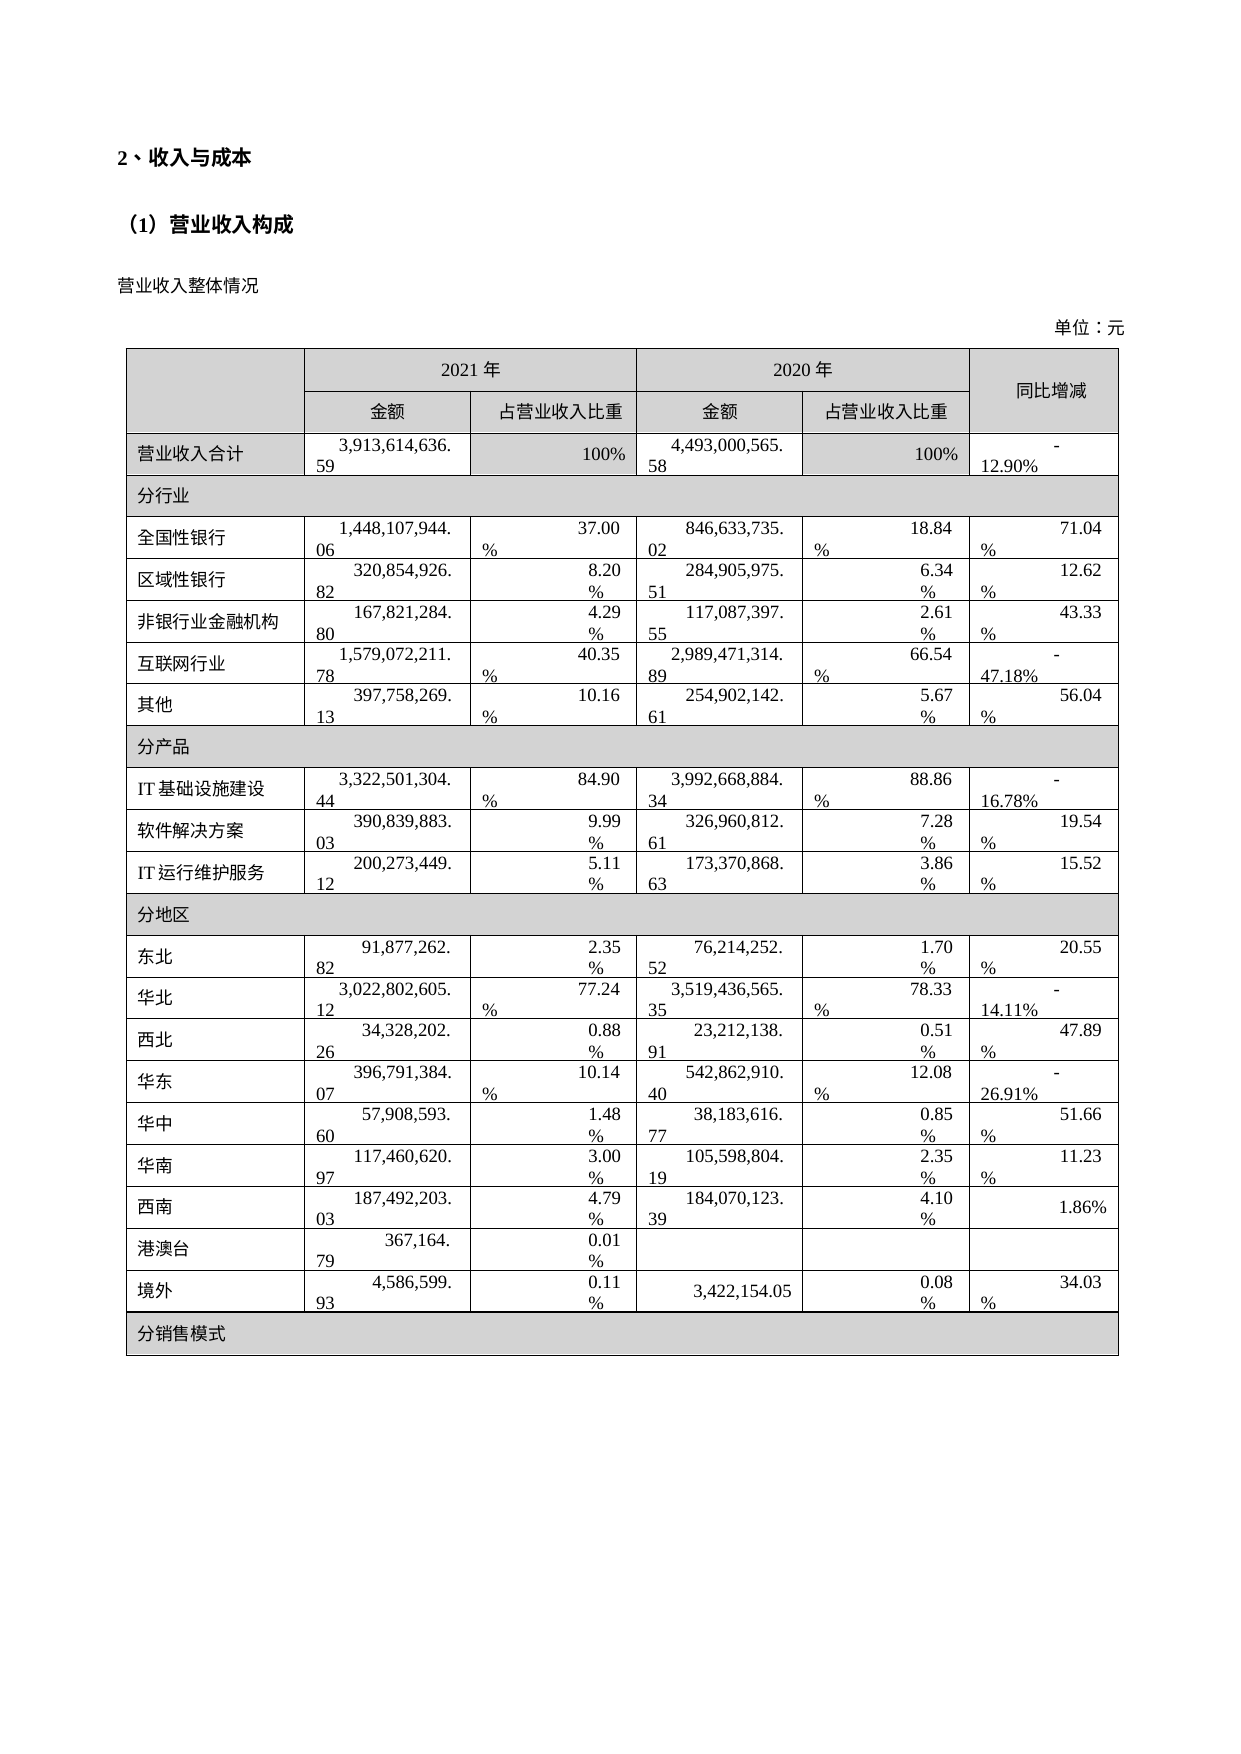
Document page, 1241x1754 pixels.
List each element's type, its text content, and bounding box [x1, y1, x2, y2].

table_cell 10.14% [471, 1061, 636, 1102]
table_cell IT基础设施建设 [127, 768, 304, 809]
subtitle （1）营业收入构成 [86, 211, 1158, 239]
table_cell 1,579,072,211.78 [305, 643, 470, 683]
table_cell 东北 [127, 936, 304, 977]
table_cell 6.34% [803, 559, 969, 600]
table_cell 非银行业金融机构 [127, 601, 304, 642]
table_cell 3,422,154.05 [637, 1271, 802, 1311]
table_cell 117,460,620.97 [305, 1145, 470, 1186]
table_cell 华南 [127, 1145, 304, 1186]
table_cell 1.86% [970, 1187, 1118, 1227]
table_cell 326,960,812.61 [637, 810, 802, 851]
subtitle 2、收入与成本 [86, 143, 1158, 171]
table_cell 4.79% [471, 1187, 636, 1227]
table_cell 华东 [127, 1061, 304, 1102]
table_cell -16.78% [970, 768, 1118, 809]
table_cell 1.48% [471, 1103, 636, 1144]
table_cell 0.11% [471, 1271, 636, 1311]
table_cell 390,839,883.03 [305, 810, 470, 851]
table_cell 51.66% [970, 1103, 1118, 1144]
table_cell 34.03% [970, 1271, 1118, 1311]
table_cell 0.85% [803, 1103, 969, 1144]
table_cell 分地区 [127, 894, 1118, 935]
table_cell 367,164.79 [305, 1229, 470, 1269]
table_cell 3,913,614,636.59 [305, 434, 470, 474]
table_cell 12.62% [970, 559, 1118, 600]
table_cell 84.90% [471, 768, 636, 809]
table_cell 105,598,804.19 [637, 1145, 802, 1186]
table_cell 117,087,397.55 [637, 601, 802, 642]
table_cell 397,758,269.13 [305, 684, 470, 725]
table_cell 88.86% [803, 768, 969, 809]
table_cell 20.55% [970, 936, 1118, 977]
table_cell 3,519,436,565.35 [637, 978, 802, 1018]
table_cell 396,791,384.07 [305, 1061, 470, 1102]
table_header 2020 年 [637, 349, 969, 391]
table_cell 境外 [127, 1271, 304, 1311]
table_cell 4.29% [471, 601, 636, 642]
table_cell 区域性银行 [127, 559, 304, 600]
table_cell 华北 [127, 978, 304, 1018]
table_cell 软件解决方案 [127, 810, 304, 851]
table_cell 40.35% [471, 643, 636, 683]
table_cell 3,022,802,605.12 [305, 978, 470, 1018]
table_cell 4.10% [803, 1187, 969, 1227]
table_cell 3.86% [803, 852, 969, 893]
table_cell 34,328,202.26 [305, 1019, 470, 1060]
table_header 同比增减 [970, 349, 1118, 432]
table_cell 占营业收入比重 [471, 392, 636, 432]
table_cell 15.52% [970, 852, 1118, 893]
table_cell 57,908,593.60 [305, 1103, 470, 1144]
table_cell 37.00% [471, 517, 636, 558]
table_cell 港澳台 [127, 1229, 304, 1269]
table_cell IT运行维护服务 [127, 852, 304, 893]
table_cell 173,370,868.63 [637, 852, 802, 893]
table_cell 320,854,926.82 [305, 559, 470, 600]
table_cell 56.04% [970, 684, 1118, 725]
table_cell 2.35% [471, 936, 636, 977]
table_cell 542,862,910.40 [637, 1061, 802, 1102]
table_cell 3,322,501,304.44 [305, 768, 470, 809]
table_cell 76,214,252.52 [637, 936, 802, 977]
table_cell 187,492,203.03 [305, 1187, 470, 1227]
table_cell 西北 [127, 1019, 304, 1060]
table_cell 2.35% [803, 1145, 969, 1186]
table_cell 0.08% [803, 1271, 969, 1311]
table_cell 占营业收入比重 [803, 392, 969, 432]
table_cell 全国性银行 [127, 517, 304, 558]
table_cell 7.28% [803, 810, 969, 851]
table_cell 78.33% [803, 978, 969, 1018]
table_cell 4,493,000,565.58 [637, 434, 802, 474]
text 单位：元 [86, 316, 1125, 340]
table_cell 0.01% [471, 1229, 636, 1269]
table_cell 0.51% [803, 1019, 969, 1060]
table_cell 互联网行业 [127, 643, 304, 683]
table_cell [970, 1229, 1118, 1269]
table_cell 9.99% [471, 810, 636, 851]
table_cell 1.70% [803, 936, 969, 977]
table_cell 846,633,735.02 [637, 517, 802, 558]
table_cell 18.84% [803, 517, 969, 558]
table_header [127, 349, 304, 432]
table_cell 23,212,138.91 [637, 1019, 802, 1060]
table_cell 5.11% [471, 852, 636, 893]
table_cell 2.61% [803, 601, 969, 642]
table_cell -12.90% [970, 434, 1118, 474]
table_cell 华中 [127, 1103, 304, 1144]
table_cell -26.91% [970, 1061, 1118, 1102]
table_cell 0.88% [471, 1019, 636, 1060]
table_cell [637, 1229, 802, 1269]
table_cell -14.11% [970, 978, 1118, 1018]
table_cell 200,273,449.12 [305, 852, 470, 893]
table_cell 3.00% [471, 1145, 636, 1186]
table_cell 91,877,262.82 [305, 936, 470, 977]
table_cell 分行业 [127, 476, 1118, 516]
table_cell 19.54% [970, 810, 1118, 851]
table_cell 43.33% [970, 601, 1118, 642]
table_header 2021 年 [305, 349, 636, 391]
table_cell 100% [471, 434, 636, 474]
table_cell 77.24% [471, 978, 636, 1018]
table_cell 10.16% [471, 684, 636, 725]
table_cell 分产品 [127, 726, 1118, 767]
table_cell 254,902,142.61 [637, 684, 802, 725]
table_cell 分销售模式 [127, 1313, 1118, 1354]
table_cell 47.89% [970, 1019, 1118, 1060]
table_cell [803, 1229, 969, 1269]
table_cell 2,989,471,314.89 [637, 643, 802, 683]
table_cell 11.23% [970, 1145, 1118, 1186]
table_cell 营业收入合计 [127, 434, 304, 474]
table_cell 38,183,616.77 [637, 1103, 802, 1144]
table_cell 8.20% [471, 559, 636, 600]
table_cell 167,821,284.80 [305, 601, 470, 642]
table_cell 100% [803, 434, 969, 474]
text 营业收入整体情况 [86, 266, 1158, 299]
table_cell 66.54% [803, 643, 969, 683]
table_cell 3,992,668,884.34 [637, 768, 802, 809]
table_cell -47.18% [970, 643, 1118, 683]
table_cell 184,070,123.39 [637, 1187, 802, 1227]
table_cell 1,448,107,944.06 [305, 517, 470, 558]
table_cell 71.04% [970, 517, 1118, 558]
table_cell 西南 [127, 1187, 304, 1227]
table_cell 其他 [127, 684, 304, 725]
table_cell 4,586,599.93 [305, 1271, 470, 1311]
table_cell 284,905,975.51 [637, 559, 802, 600]
table_cell 金额 [305, 392, 470, 432]
table_cell 12.08% [803, 1061, 969, 1102]
table_cell 5.67% [803, 684, 969, 725]
table_cell 金额 [637, 392, 802, 432]
